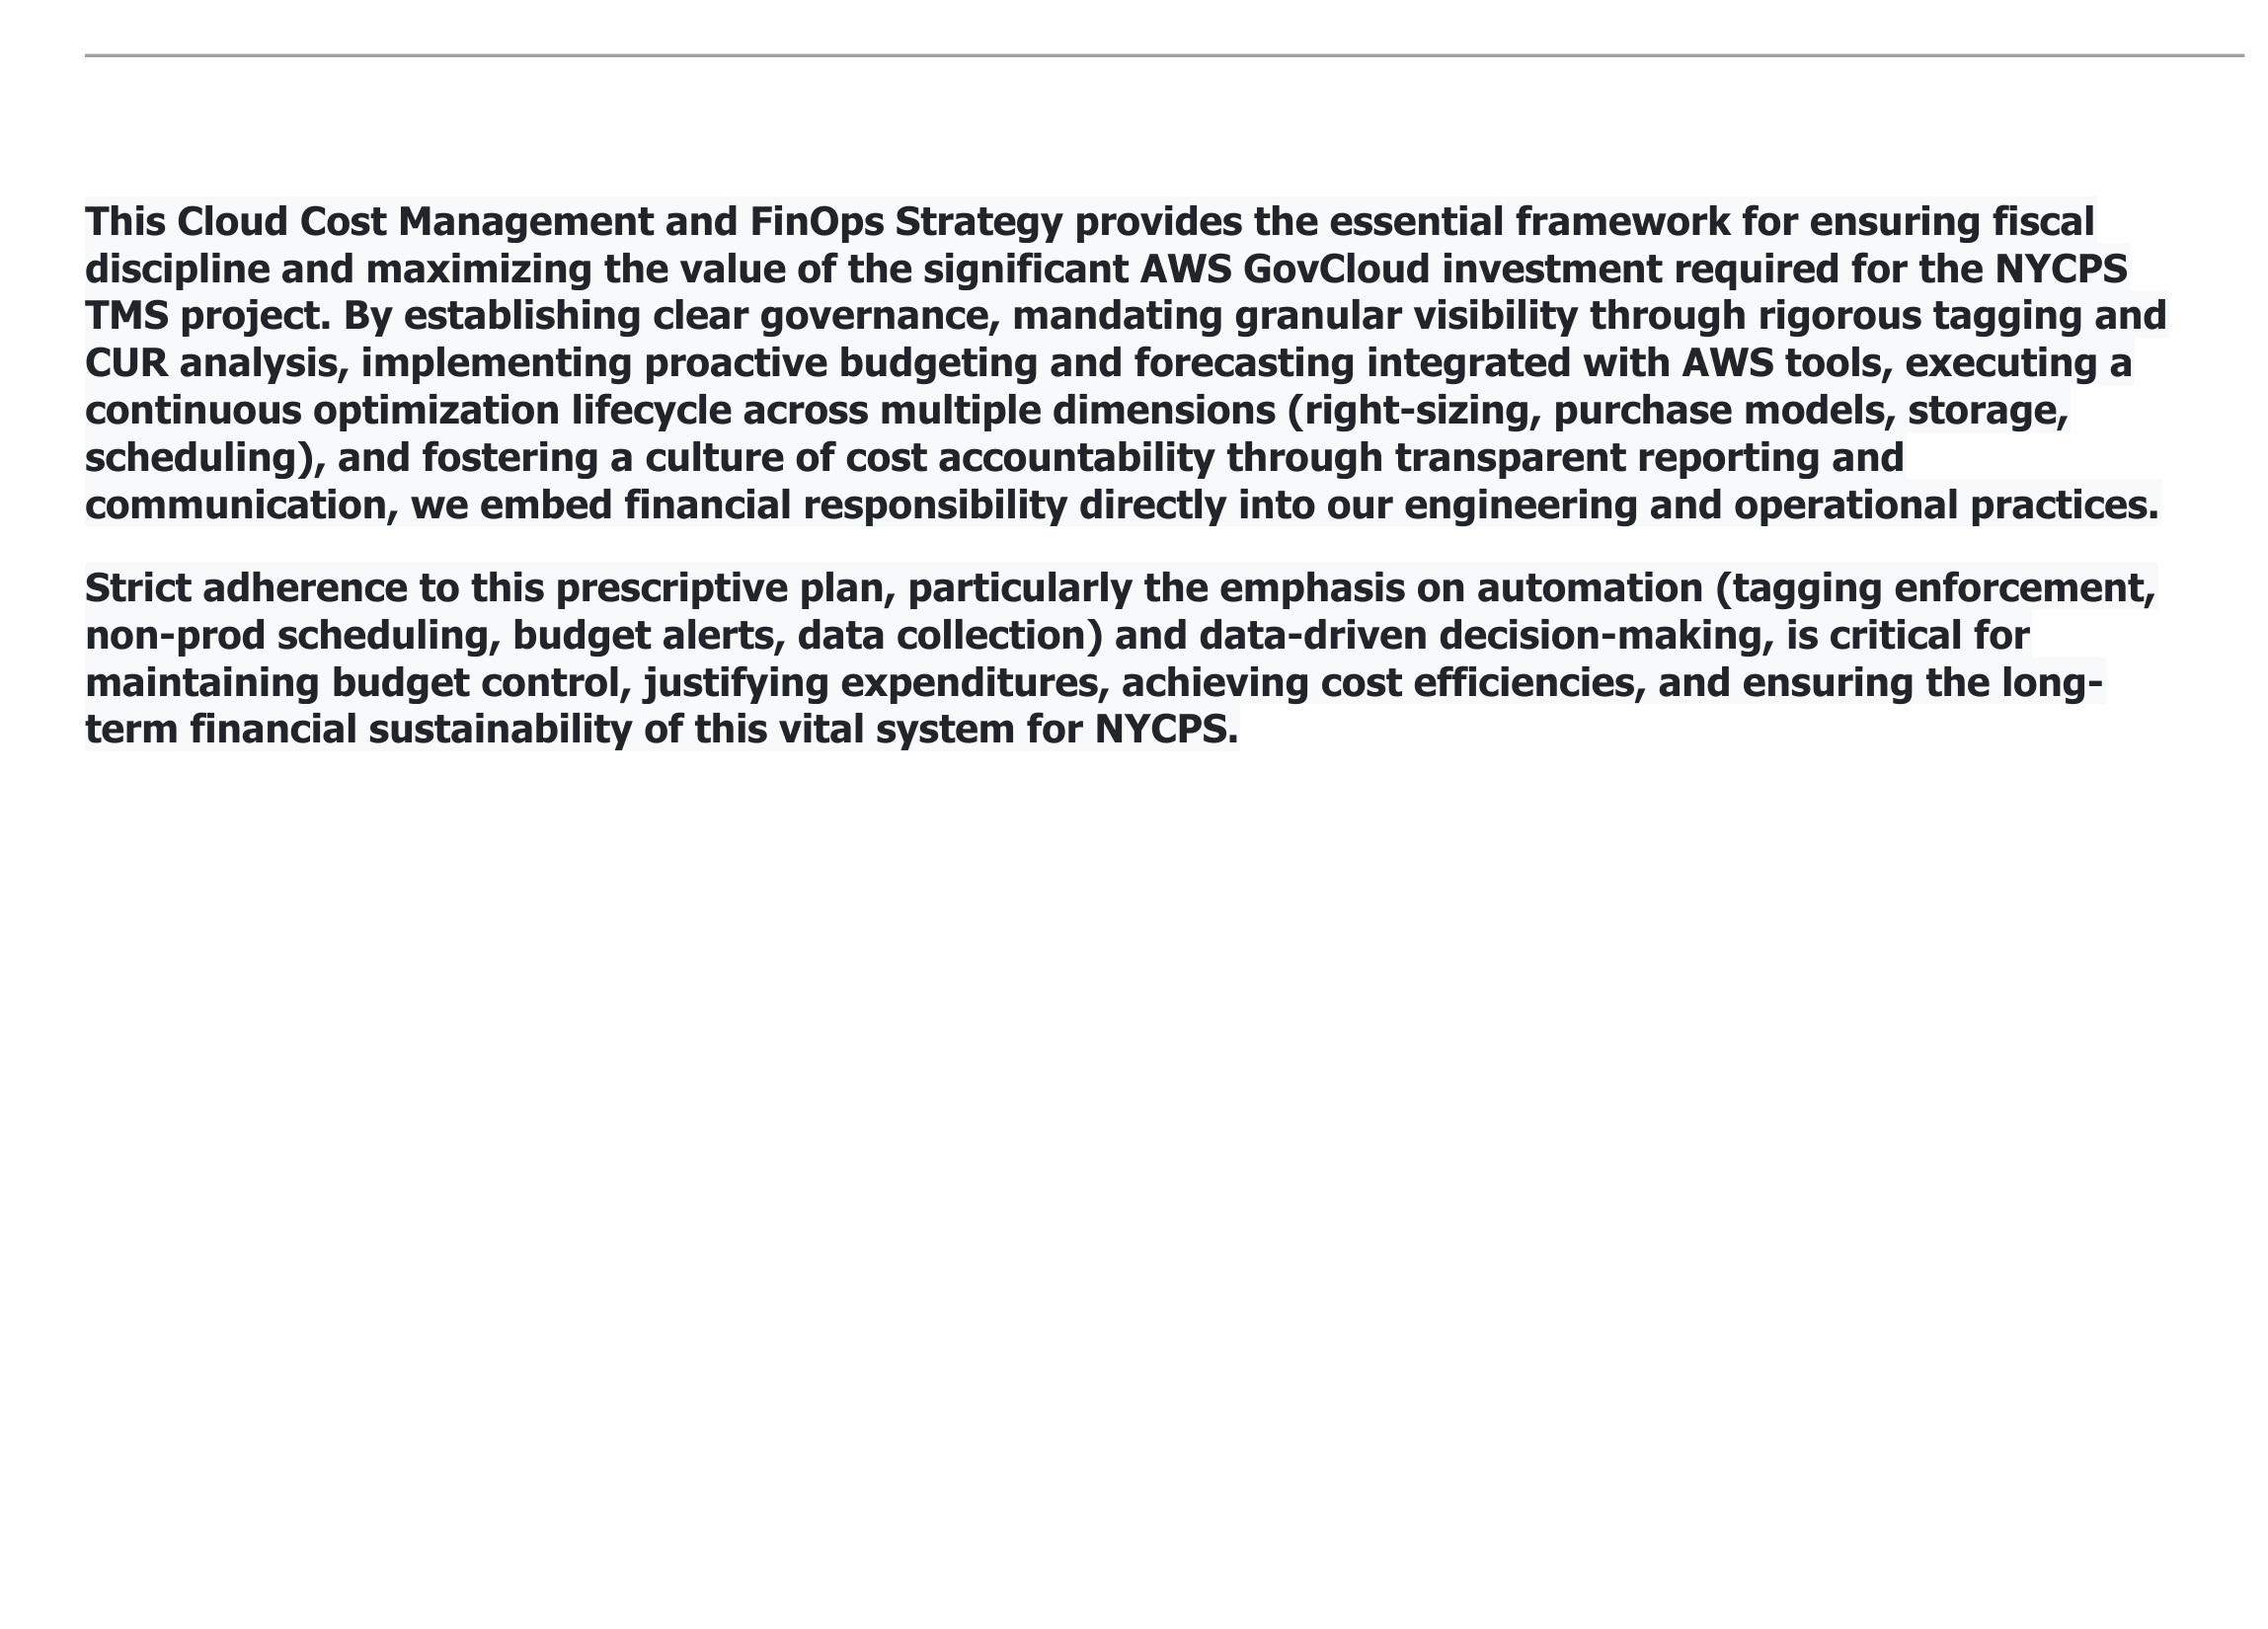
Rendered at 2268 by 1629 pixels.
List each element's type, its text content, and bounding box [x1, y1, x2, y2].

text Strict adherence to this prescriptive plan, particularly the emphasis on automation (tagging enforcement, non-prod scheduling, budget alerts, data collection) and data-driven decision-making, is critical for maintaining budget control, justifying expenditures, achieving cost efficiencies, and ensuring the long-term financial sustainability of this vital system for NYCPS. [1240, 563, 2183, 751]
text This Cloud Cost Management and FinOps Strategy provides the essential framework for ensuring fiscal discipline and maximizing the value of the significant AWS GovCloud investment required for the NYCPS TMS project. By establishing clear governance, mandating granular visibility through rigorous tagging and CUR analysis, implementing proactive budgeting and forecasting integrated with AWS tools, executing a continuous optimization lifecycle across multiple dimensions (right-sizing, purchase models, storage, scheduling), and fostering a culture of cost accountability through transparent reporting and communication, we embed financial responsibility directly into our engineering and operational practices. [85, 195, 2183, 526]
